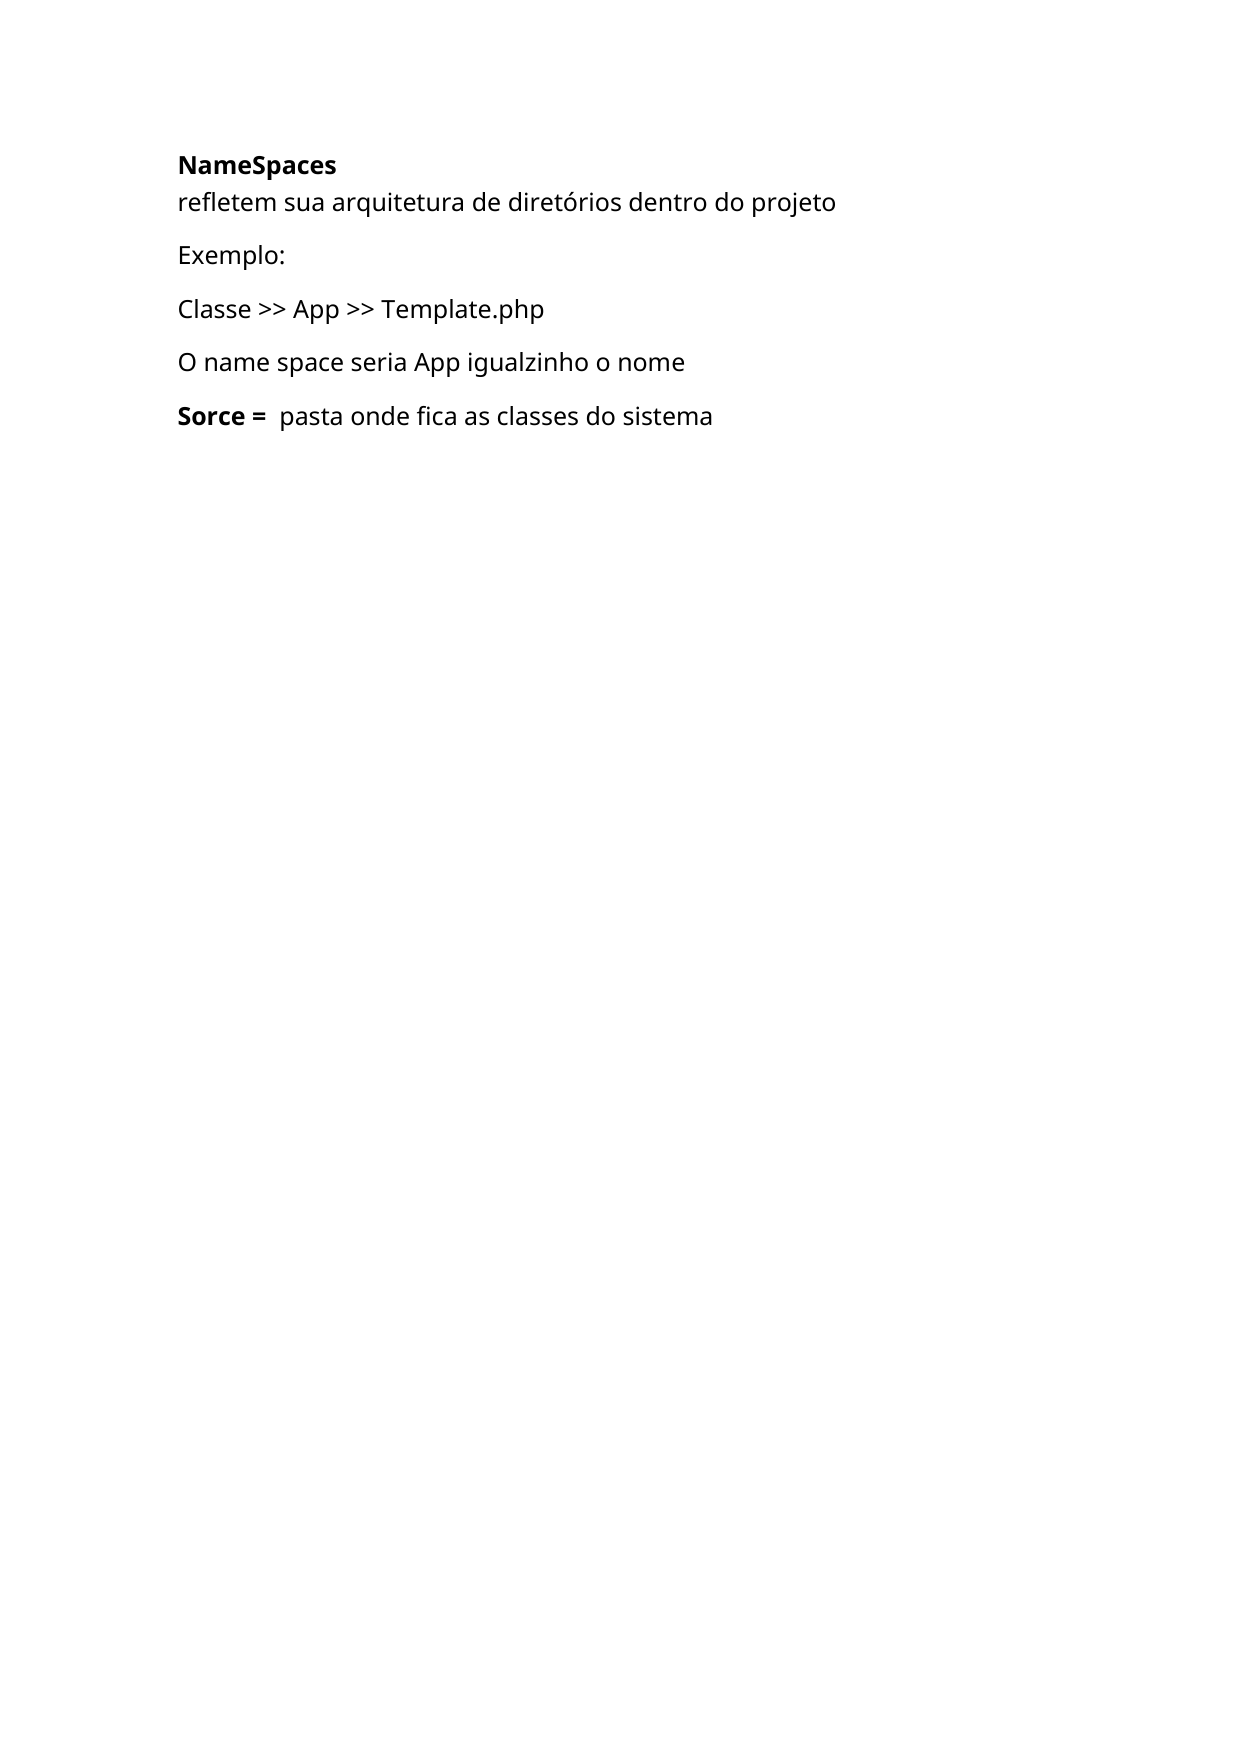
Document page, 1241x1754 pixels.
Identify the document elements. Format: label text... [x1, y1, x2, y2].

text Sorce = pasta onde fica as classes do sistema [177, 398, 1063, 432]
text Classe >> App >> Template.php [177, 291, 1063, 325]
text Exemplo: [177, 238, 1063, 272]
text O name space seria App igualzinho o nome [177, 345, 1063, 379]
text NameSpaces refletem sua arquitetura de diretórios dentro do projeto [177, 148, 1063, 218]
